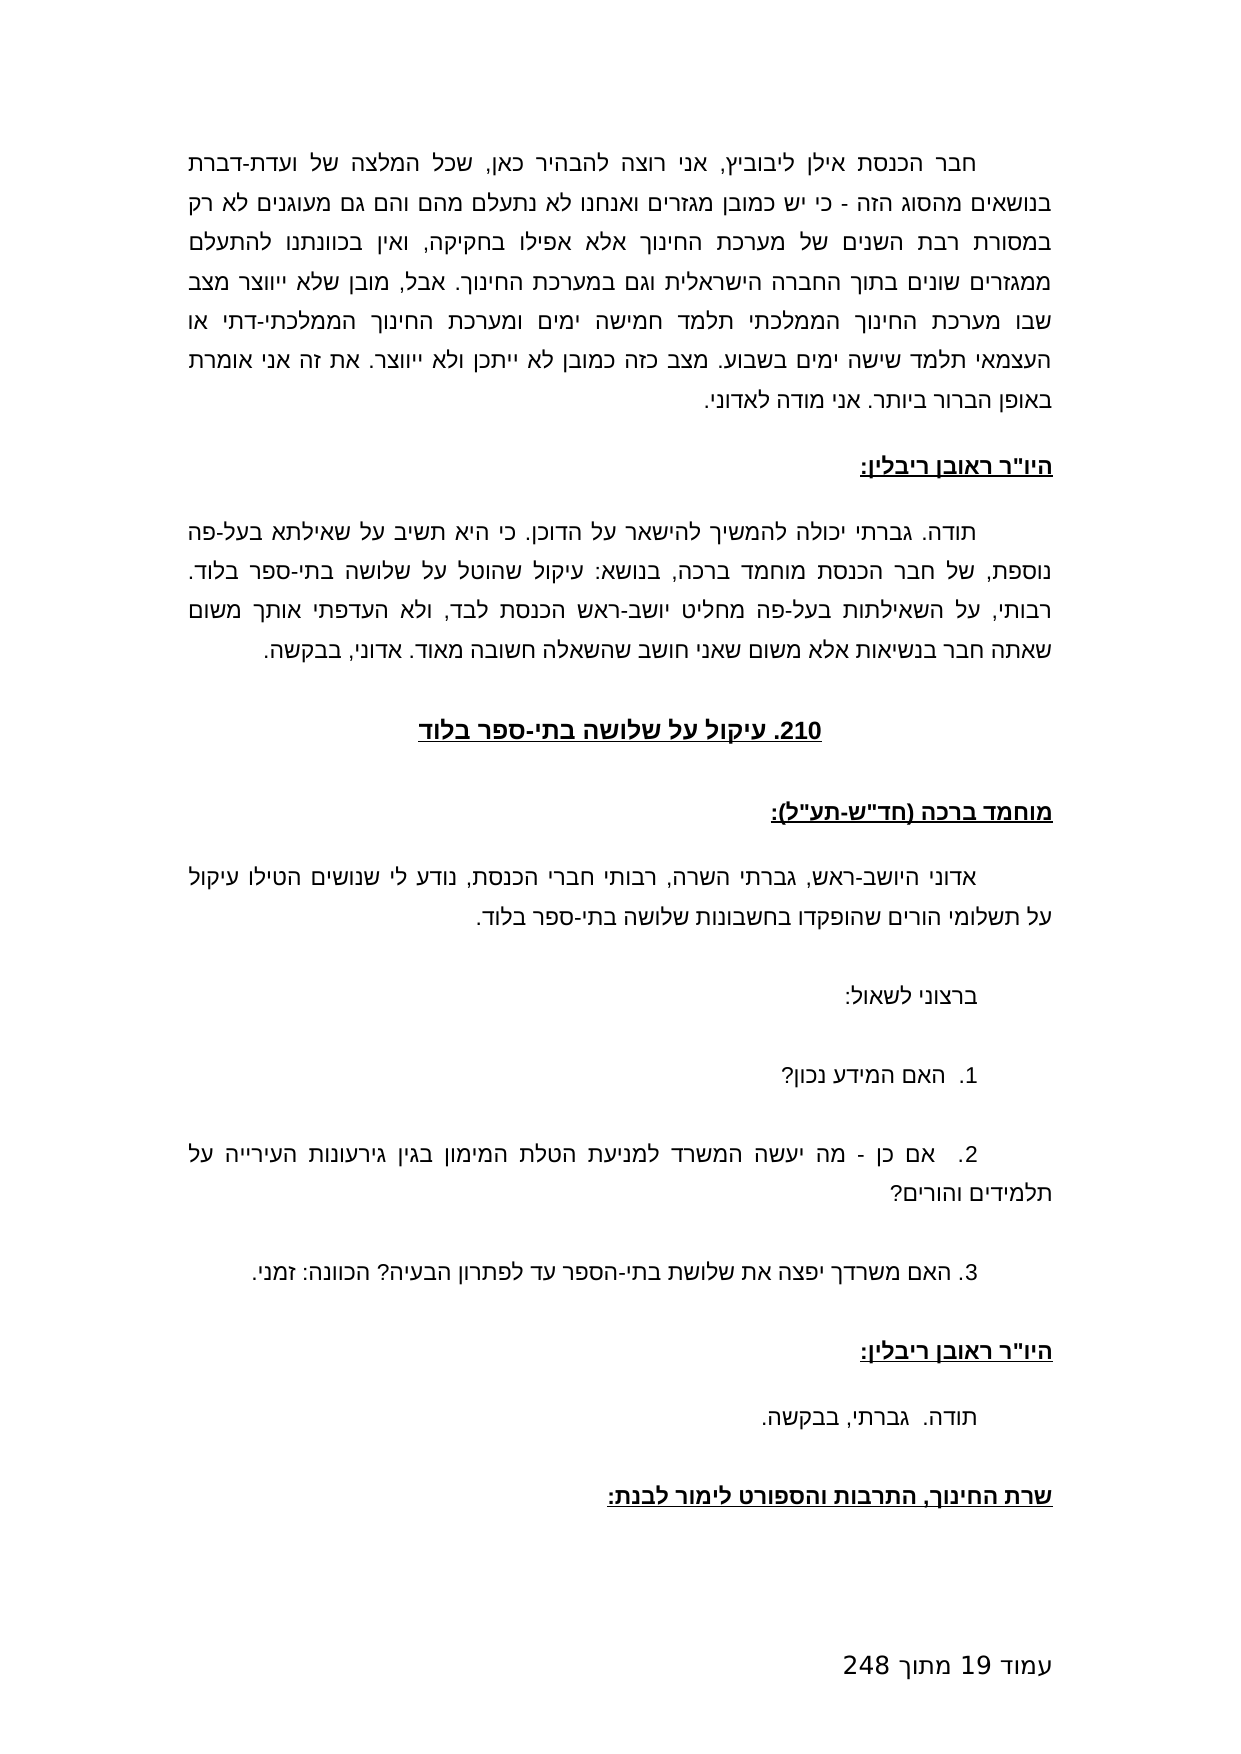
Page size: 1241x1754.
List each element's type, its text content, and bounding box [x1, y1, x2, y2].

text 2. אם כן - מה יעשה המשרד למניעת הטלת המימון בגין גירעונות העירייה על תלמידים והורים? [187, 1141, 1053, 1207]
text אדוני היושב-ראש, גברתי השרה, רבותי חברי הכנסת, נודע לי שנושים הטילו עיקול על תשלומי הורים שהופקדו בחשבונות שלושה בתי-ספר בלוד. [187, 864, 1053, 930]
text 210. עיקול על שלושה בתי-ספר בלוד [187, 716, 1053, 745]
text מוחמד ברכה (חד"ש-תע"ל): [187, 798, 1053, 825]
text תודה. גברתי, בבקשה. [187, 1404, 1053, 1430]
text 3. האם משרדך יפצה את שלושת בתי-הספר עד לפתרון הבעיה? הכוונה: זמני. [187, 1259, 1053, 1286]
text ברצוני לשאול: [187, 983, 1053, 1009]
text שרת החינוך, התרבות והספורט לימור לבנת: [187, 1483, 1053, 1509]
text תודה. גברתי יכולה להמשיך להישאר על הדוכן. כי היא תשיב על שאילתא בעל-פה נוספת, של חבר הכנסת מוחמד ברכה, בנושא: עיקול שהוטל על שלושה בתי-ספר בלוד. רבותי, על השאילתות בעל-פה מחליט יושב-ראש הכנסת לבד, ולא העדפתי אותך משום שאתה חבר בנשיאות אלא משום שאני חושב שהשאלה חשובה מאוד. אדוני, בבקשה. [187, 518, 1053, 663]
text היו"ר ראובן ריבלין: [187, 453, 1053, 479]
text היו"ר ראובן ריבלין: [187, 1338, 1053, 1364]
text 1. האם המידע נכון? [187, 1062, 1053, 1088]
text חבר הכנסת אילן ליבוביץ, אני רוצה להבהיר כאן, שכל המלצה של ועדת-דברת בנושאים מהסוג הזה - כי יש כמובן מגזרים ואנחנו לא נתעלם מהם והם גם מעוגנים לא רק במסורת רבת השנים של מערכת החינוך אלא אפילו בחקיקה, ואין בכוונתנו להתעלם ממגזרים שונים בתוך החברה הישראלית וגם במערכת החינוך. אבל, מובן שלא ייווצר מצב שבו מערכת החינוך הממלכתי תלמד חמישה ימים ומערכת החינוך הממלכתי-דתי או העצמאי תלמד שישה ימים בשבוע. מצב כזה כמובן לא ייתכן ולא ייווצר. את זה אני אומרת באופן הברור ביותר. אני מודה לאדוני. [187, 150, 1053, 413]
